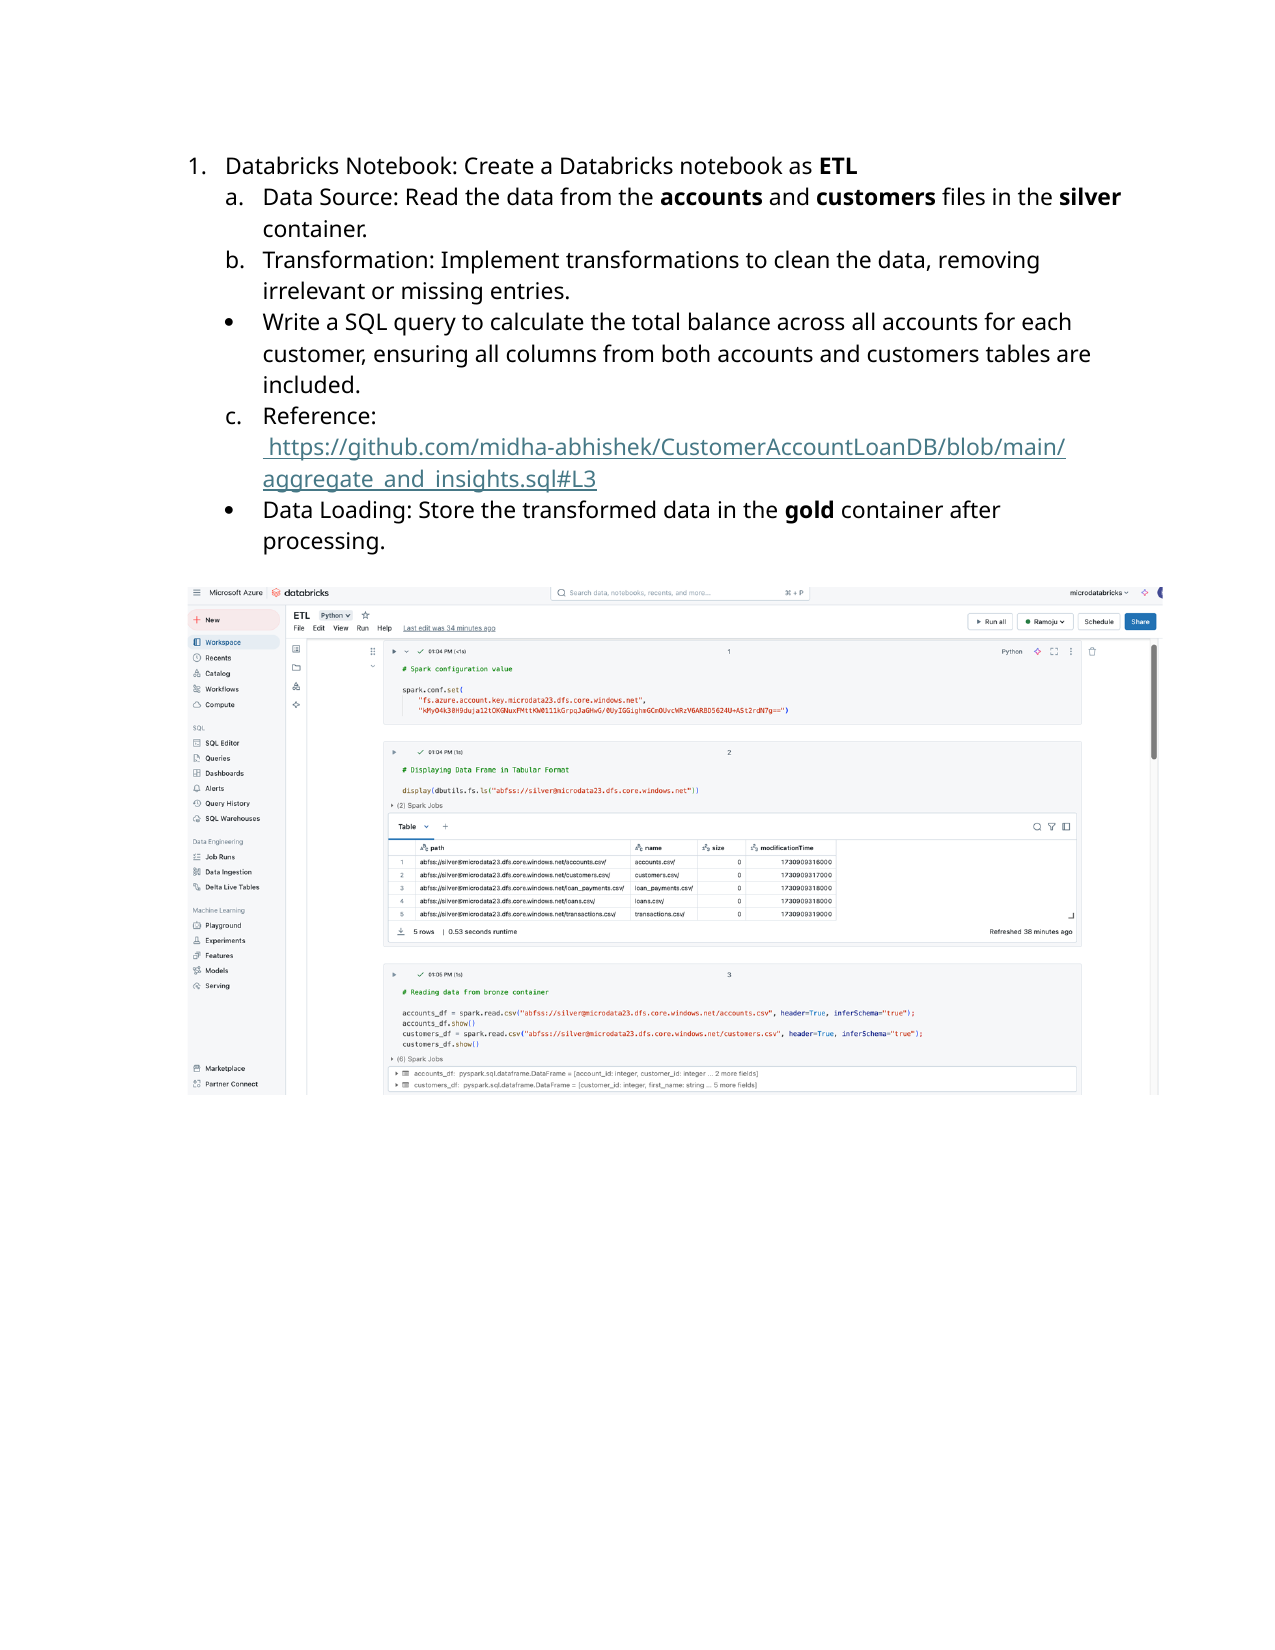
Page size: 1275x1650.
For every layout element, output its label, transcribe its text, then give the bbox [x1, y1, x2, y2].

list Data Loading: Store the transformed data in the gold container after processing. [225, 494, 1125, 556]
list Data Source: Read the data from the accounts and customers files in the silver container. [225, 181, 1125, 244]
list Reference: https://github.com/midha-abhishek/CustomerAccountLoanDB/blob/main/aggregate_and_insights.sql#L3 [225, 400, 1125, 494]
picture [187, 587, 1163, 1095]
list Transformation: Implement transformations to clean the data, removing irrelevant or missing entries. [225, 244, 1125, 306]
list Write a SQL query to calculate the total balance across all accounts for each customer, ensuring all columns from both accounts and customers tables are included. [225, 306, 1125, 400]
list Databricks Notebook: Create a Databricks notebook as ETL [187, 150, 1125, 181]
